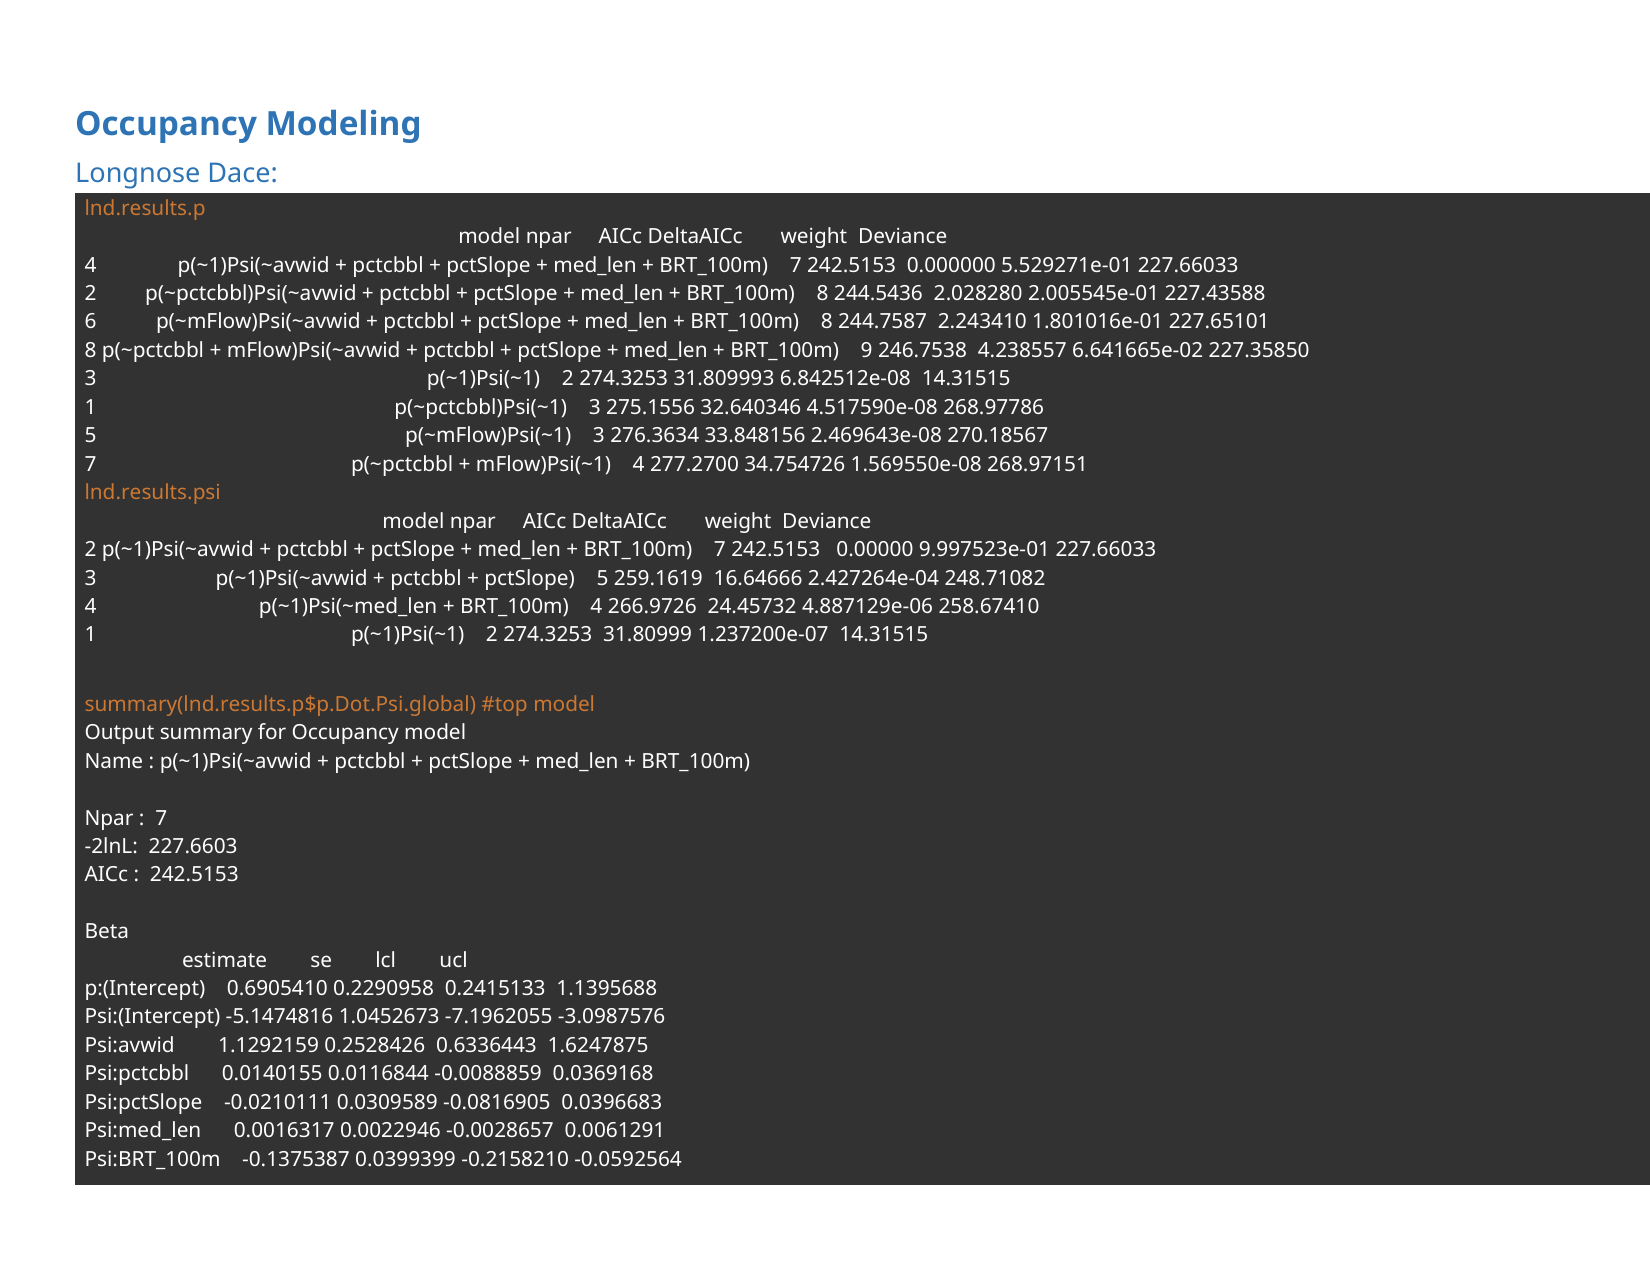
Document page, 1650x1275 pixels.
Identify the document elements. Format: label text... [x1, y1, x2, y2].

table_header lnd.results.p model npar AICc DeltaAICc weight Deviance 4 p(~1)Psi(~avwid + pctcbbl + pctSlope + med_len + BRT_100m) 7 242.5153 0.000000 5.529271e-01 227.66033 2 p(~pctcbbl)Psi(~avwid + pctcbbl + pctSlope + med_len + BRT_100m) 8 244.5436 2.028280 2.005545e-01 227.43588 6 p(~mFlow)Psi(~avwid + pctcbbl + pctSlope + med_len + BRT_100m) 8 244.7587 2.243410 1.801016e-01 227.65101 8 p(~pctcbbl + mFlow)Psi(~avwid + pctcbbl + pctSlope + med_len + BRT_100m) 9 246.7538 4.238557 6.641665e-02 227.35850 3 p(~1)Psi(~1) 2 274.3253 31.809993 6.842512e-08 14.31515 1 p(~pctcbbl)Psi(~1) 3 275.1556 32.640346 4.517590e-08 268.97786 5 p(~mFlow)Psi(~1) 3 276.3634 33.848156 2.469643e-08 270.18567 7 p(~pctcbbl + mFlow)Psi(~1) 4 277.2700 34.754726 1.569550e-08 268.97151 lnd.results.psi model npar AICc DeltaAICc weight Deviance 2 p(~1)Psi(~avwid + pctcbbl + pctSlope + med_len + BRT_100m) 7 242.5153 0.00000 9.997523e-01 227.66033 3 p(~1)Psi(~avwid + pctcbbl + pctSlope) 5 259.1619 16.64666 2.427264e-04 248.71082 4 p(~1)Psi(~med_len + BRT_100m) 4 266.9726 24.45732 4.887129e-06 258.67410 1 p(~1)Psi(~1) 2 274.3253 31.80999 1.237200e-07 14.31515 [75, 193, 1650, 689]
subtitle Occupancy Modeling [75, 100, 1575, 145]
subtitle Longnose Dace: [75, 153, 1575, 190]
